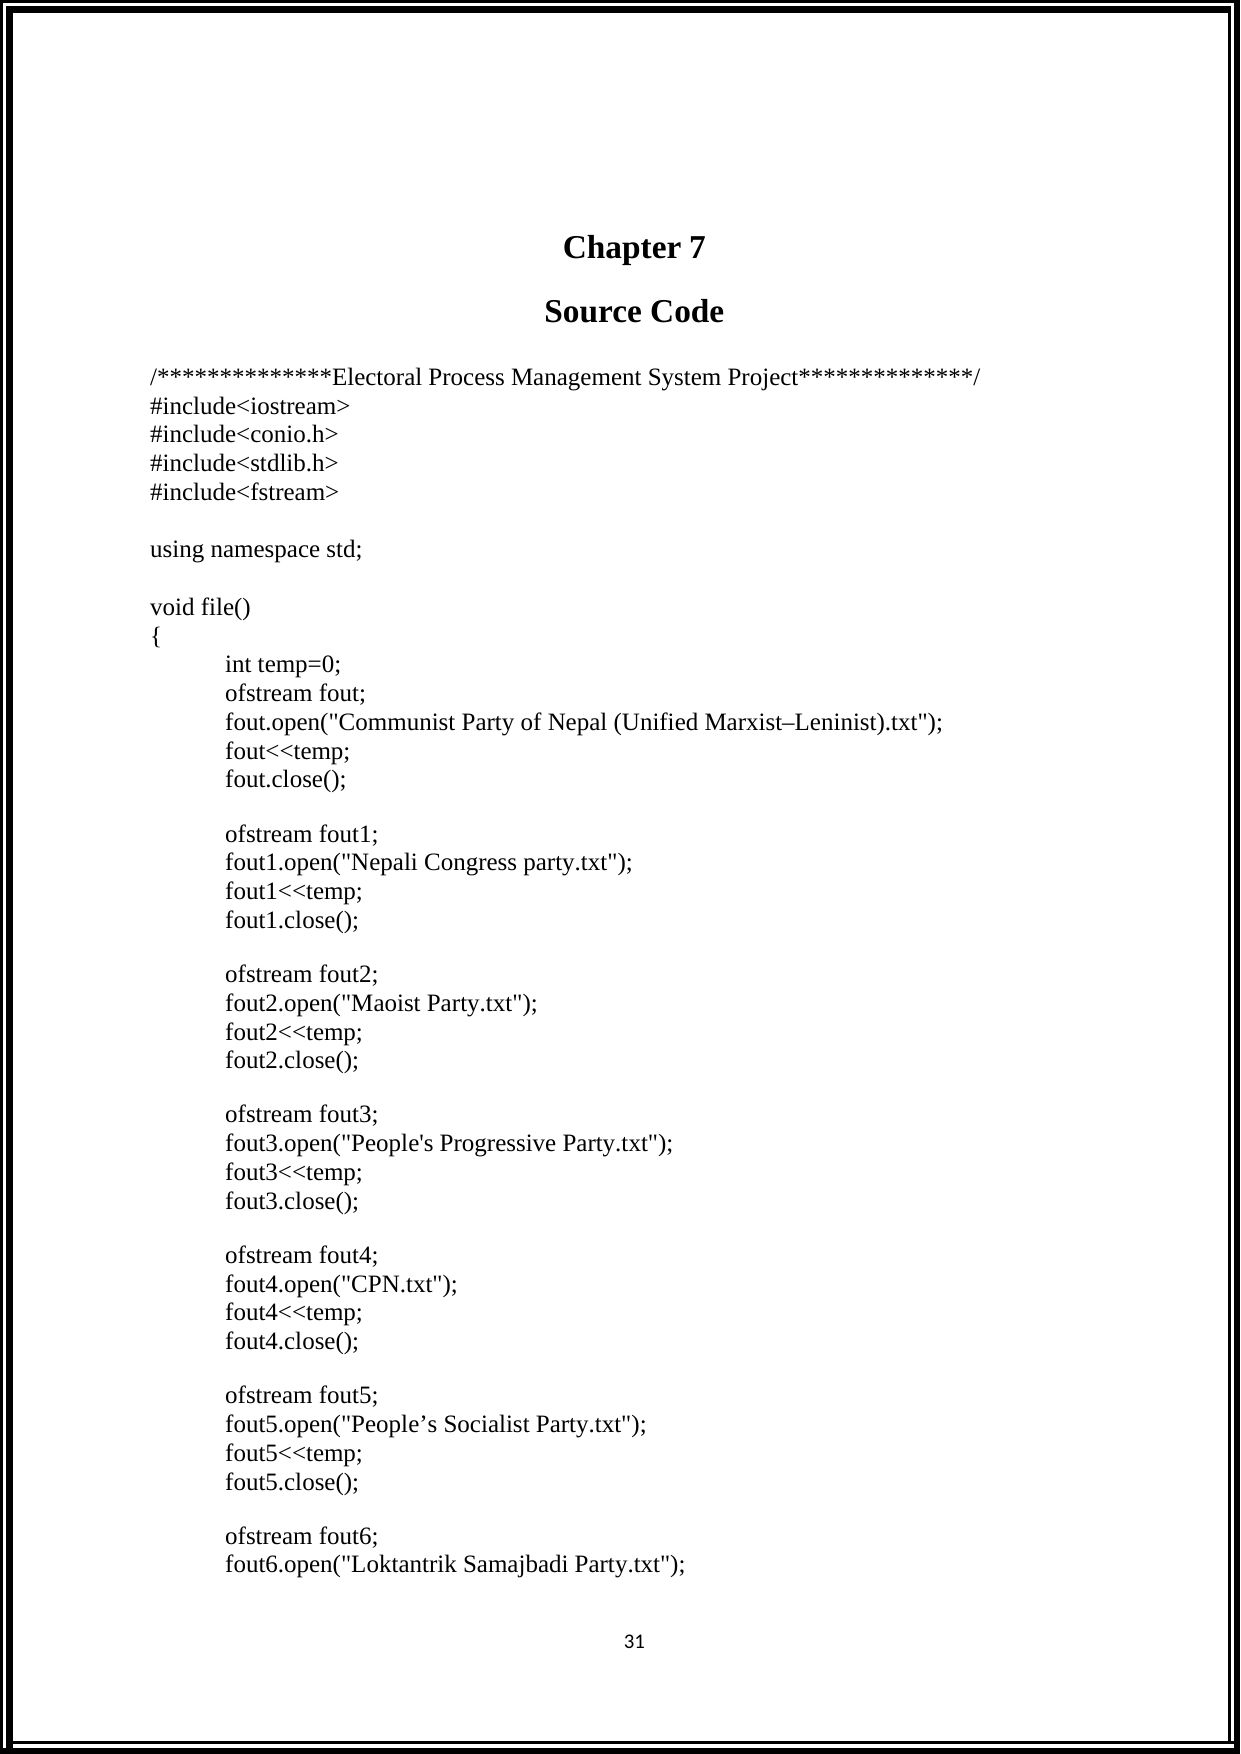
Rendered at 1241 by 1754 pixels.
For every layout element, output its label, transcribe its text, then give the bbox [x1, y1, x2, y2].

text fout<<temp; [150, 736, 1118, 764]
text int temp=0; [150, 649, 1118, 678]
text fout.open("Communist Party of Nepal (Unified Marxist–Leninist).txt"); [150, 707, 1118, 736]
text #include<conio.h> [150, 419, 1118, 448]
text ofstream fout1; [150, 819, 1118, 847]
text fout6.open("Loktantrik Samajbadi Party.txt"); [150, 1549, 1118, 1578]
text ofstream fout4; [150, 1240, 1118, 1269]
text fout4<<temp; [150, 1297, 1118, 1326]
text fout3.close(); [150, 1186, 1118, 1214]
text fout1<<temp; [150, 876, 1118, 905]
text using namespace std; [150, 534, 1118, 563]
text fout4.open("CPN.txt"); [150, 1269, 1118, 1297]
text { [150, 621, 1118, 649]
text fout3<<temp; [150, 1157, 1118, 1186]
text ofstream fout3; [150, 1099, 1118, 1128]
text fout5.open("People’s Socialist Party.txt"); [150, 1409, 1118, 1438]
text fout1.close(); [150, 905, 1118, 934]
text fout5.close(); [150, 1467, 1118, 1495]
text fout3.open("People's Progressive Party.txt"); [150, 1128, 1118, 1157]
text fout5<<temp; [150, 1438, 1118, 1467]
text ofstream fout2; [150, 959, 1118, 988]
subtitle Source Code [150, 291, 1118, 329]
text void file() [150, 592, 1118, 621]
text fout2<<temp; [150, 1017, 1118, 1045]
text fout.close(); [150, 764, 1118, 793]
text ofstream fout; [150, 678, 1118, 707]
text fout2.close(); [150, 1045, 1118, 1074]
text #include<iostream> [150, 391, 1118, 419]
text #include<fstream> [150, 477, 1118, 506]
text fout2.open("Maoist Party.txt"); [150, 988, 1118, 1017]
subtitle Chapter 7 [150, 228, 1118, 266]
text /**************Electoral Process Management System Project**************/ [150, 362, 1118, 391]
text #include<stdlib.h> [150, 448, 1118, 477]
text ofstream fout6; [150, 1521, 1118, 1549]
text fout4.close(); [150, 1326, 1118, 1355]
text ofstream fout5; [150, 1380, 1118, 1409]
text fout1.open("Nepali Congress party.txt"); [150, 847, 1118, 876]
